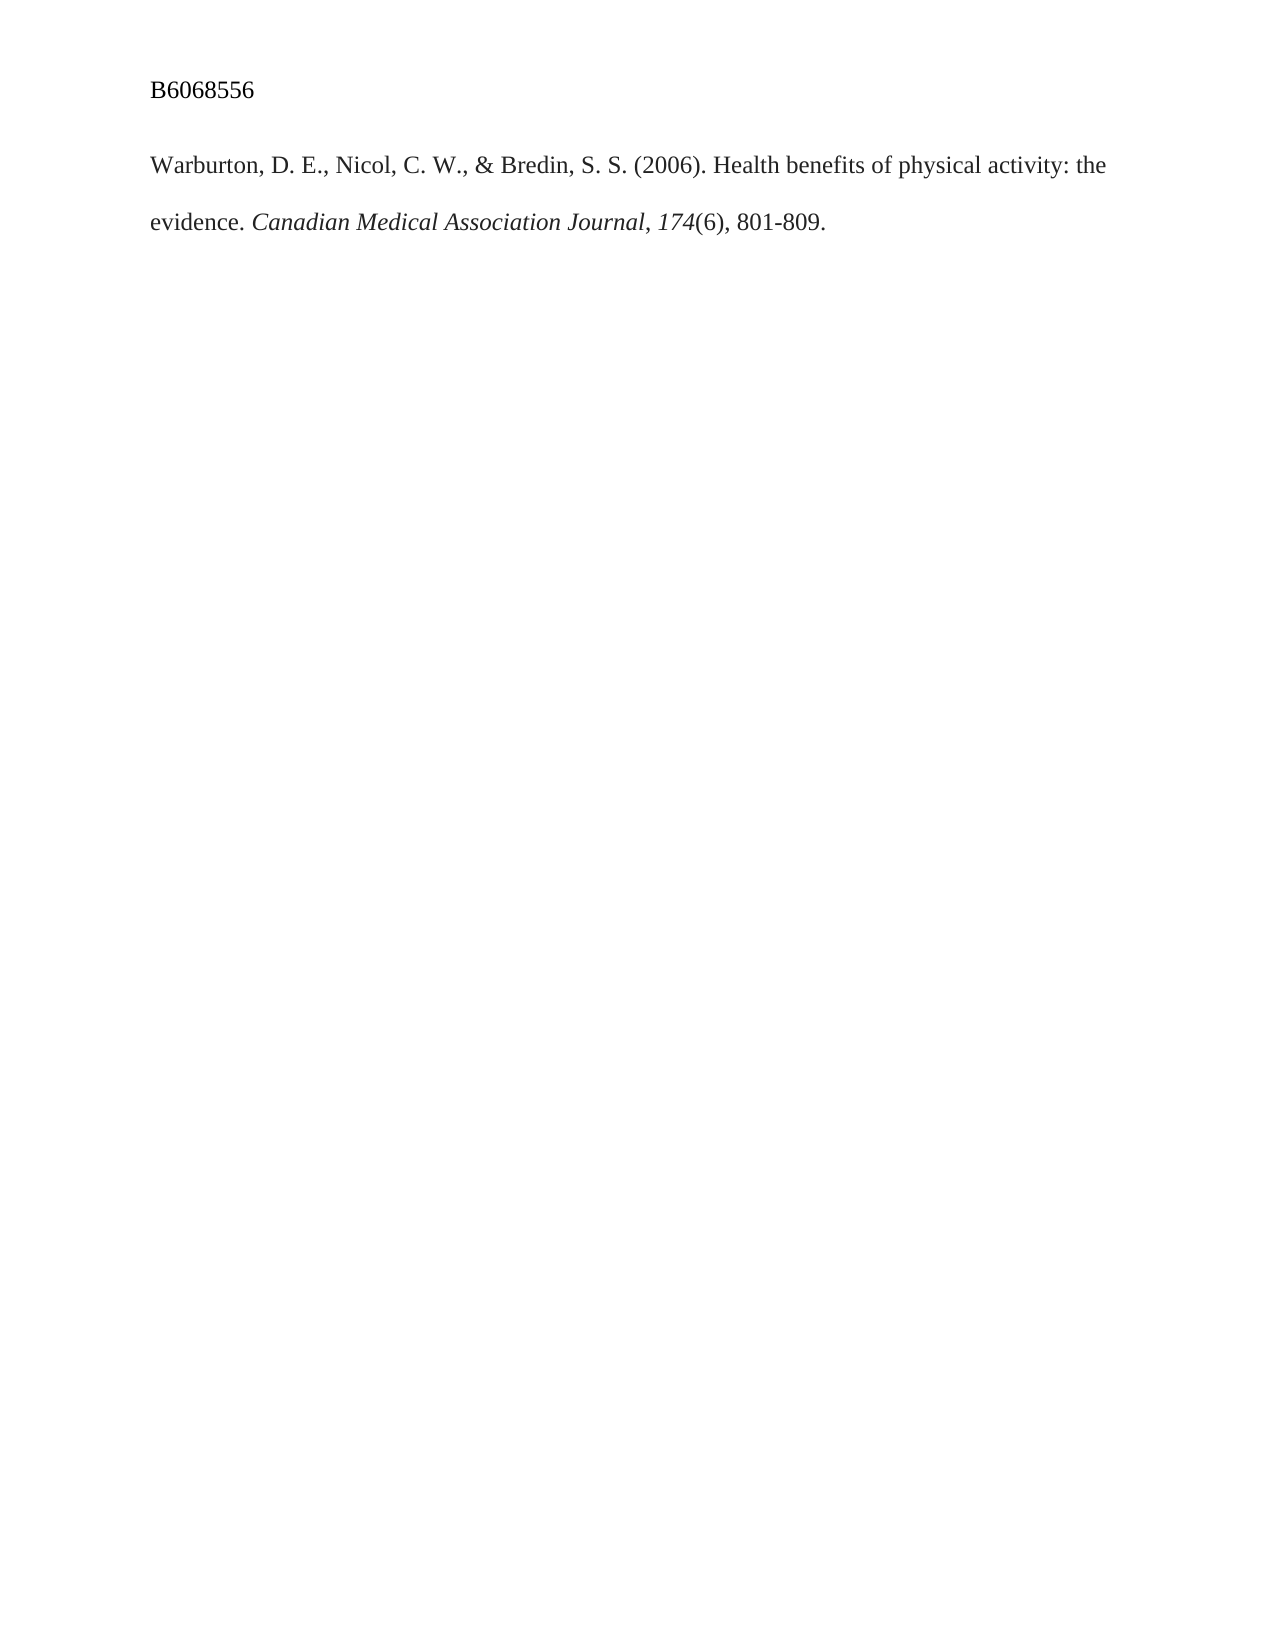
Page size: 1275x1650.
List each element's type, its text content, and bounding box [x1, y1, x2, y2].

text Warburton, D. E., Nicol, C. W., & Bredin, S. S. (2006). Health benefits of physical activity: the evidence. Canadian Medical Association Journal, 174(6), 801-809. [150, 150, 1125, 236]
